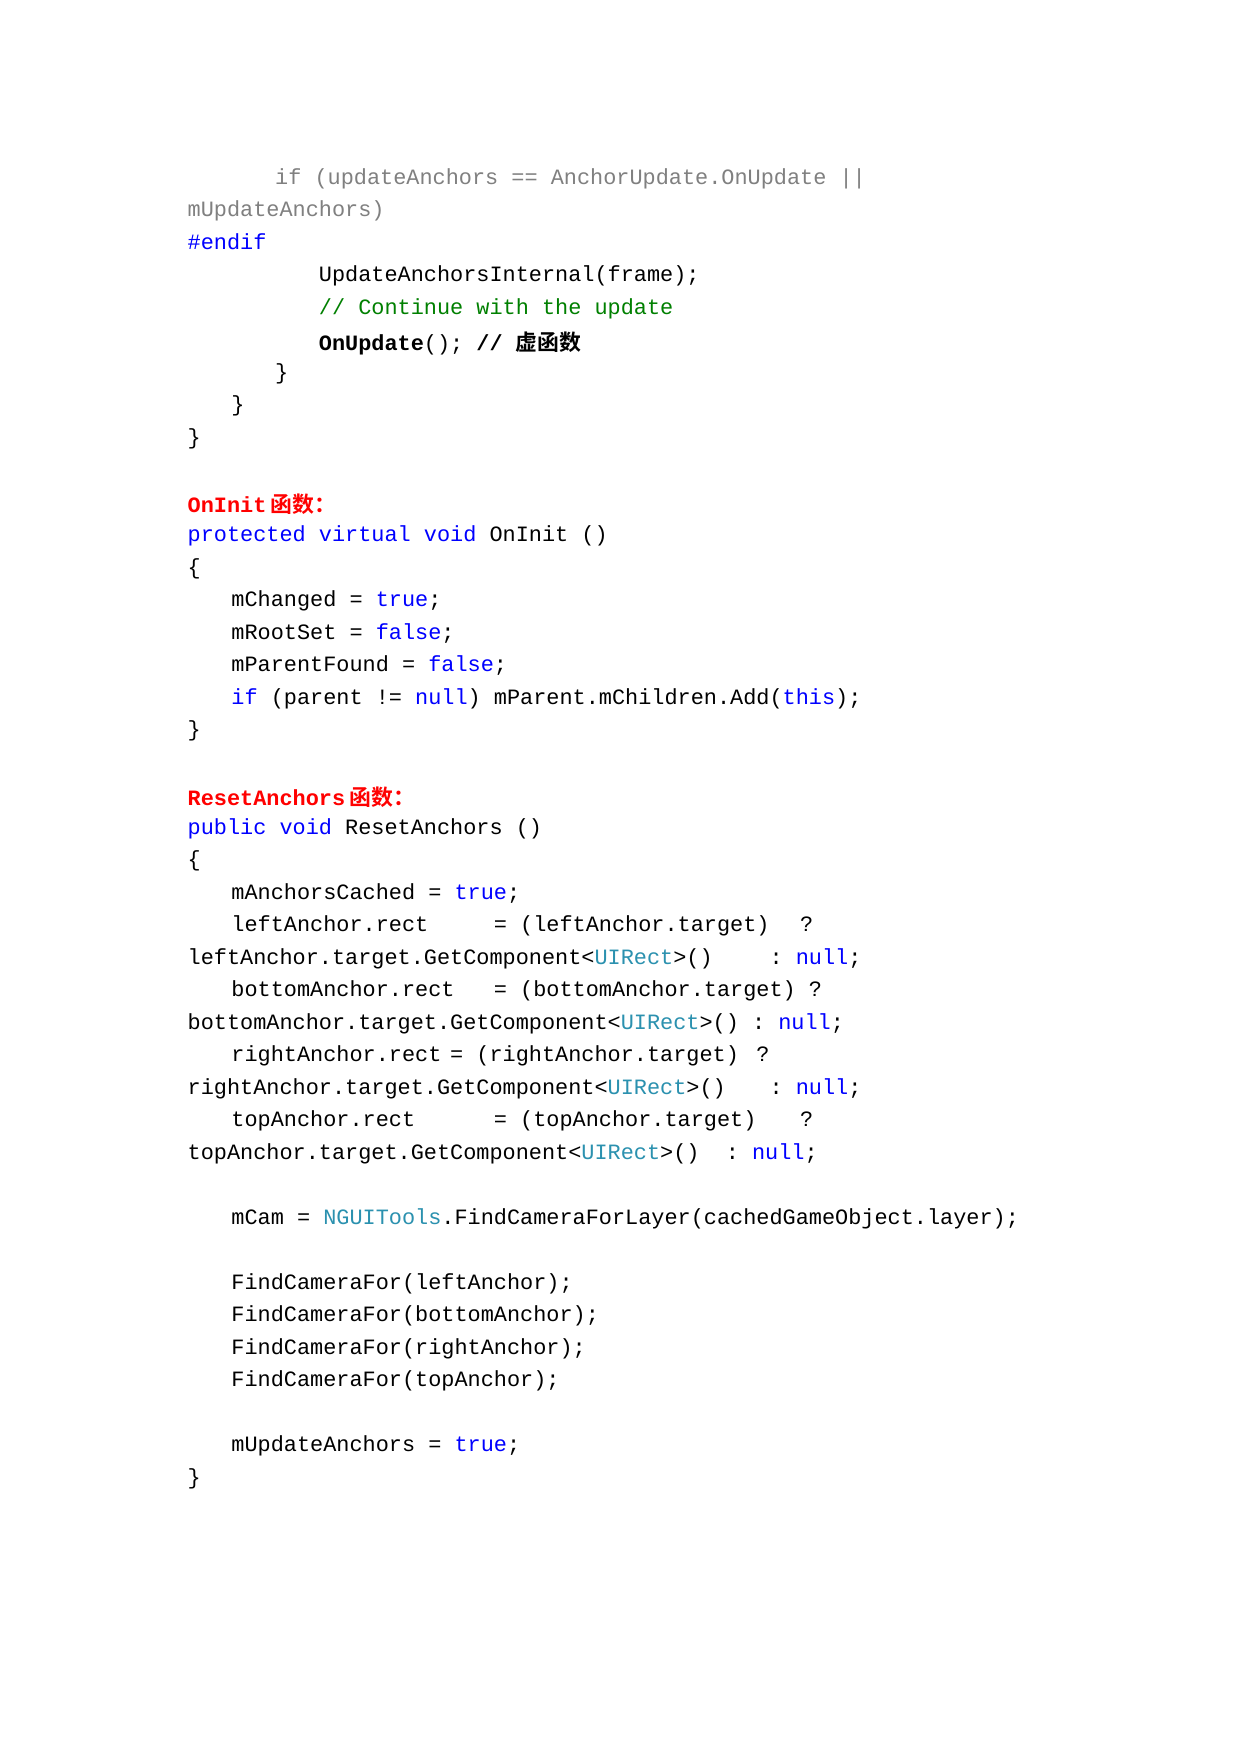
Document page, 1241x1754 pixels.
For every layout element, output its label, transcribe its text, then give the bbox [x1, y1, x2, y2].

text FindCameraFor(rightAnchor); [187, 1332, 1053, 1364]
text UpdateAnchorsInternal(frame); [187, 259, 1053, 292]
text topAnchor.rect = (topAnchor.target) ? topAnchor.target.GetComponent<UIRect>() : null; [187, 1104, 1053, 1169]
text { [187, 844, 1053, 877]
text mRootSet = false; [187, 617, 1053, 649]
text leftAnchor.rect = (leftAnchor.target) ? leftAnchor.target.GetComponent<UIRect>() : null; [187, 909, 1053, 974]
text } [187, 714, 1053, 747]
text protected virtual void OnInit () [187, 519, 1053, 552]
text // Continue with the update [187, 292, 1053, 324]
text mAnchorsCached = true; [187, 877, 1053, 909]
text } [187, 357, 1053, 389]
text bottomAnchor.rect = (bottomAnchor.target) ? bottomAnchor.target.GetComponent<UIRect>() : null; [187, 974, 1053, 1039]
text mChanged = true; [187, 584, 1053, 617]
text rightAnchor.rect = (rightAnchor.target) ? rightAnchor.target.GetComponent<UIRect>() : null; [187, 1039, 1053, 1104]
text if (updateAnchors == AnchorUpdate.OnUpdate || mUpdateAnchors) [187, 162, 1053, 227]
text if (parent != null) mParent.mChildren.Add(this); [187, 682, 1053, 714]
text public void ResetAnchors () [187, 812, 1053, 844]
text OnUpdate(); // 虚函数 [187, 324, 1053, 357]
text } [187, 422, 1053, 454]
text FindCameraFor(topAnchor); [187, 1364, 1053, 1397]
text { [187, 552, 1053, 584]
text FindCameraFor(bottomAnchor); [187, 1299, 1053, 1332]
text mParentFound = false; [187, 649, 1053, 682]
text mUpdateAnchors = true; [187, 1429, 1053, 1462]
text OnInit函数： [187, 487, 1053, 519]
text } [187, 1462, 1053, 1494]
text mCam = NGUITools.FindCameraForLayer(cachedGameObject.layer); [187, 1202, 1053, 1234]
text FindCameraFor(leftAnchor); [187, 1267, 1053, 1299]
text ResetAnchors函数： [187, 779, 1053, 812]
text #endif [187, 227, 1053, 259]
text } [187, 389, 1053, 422]
